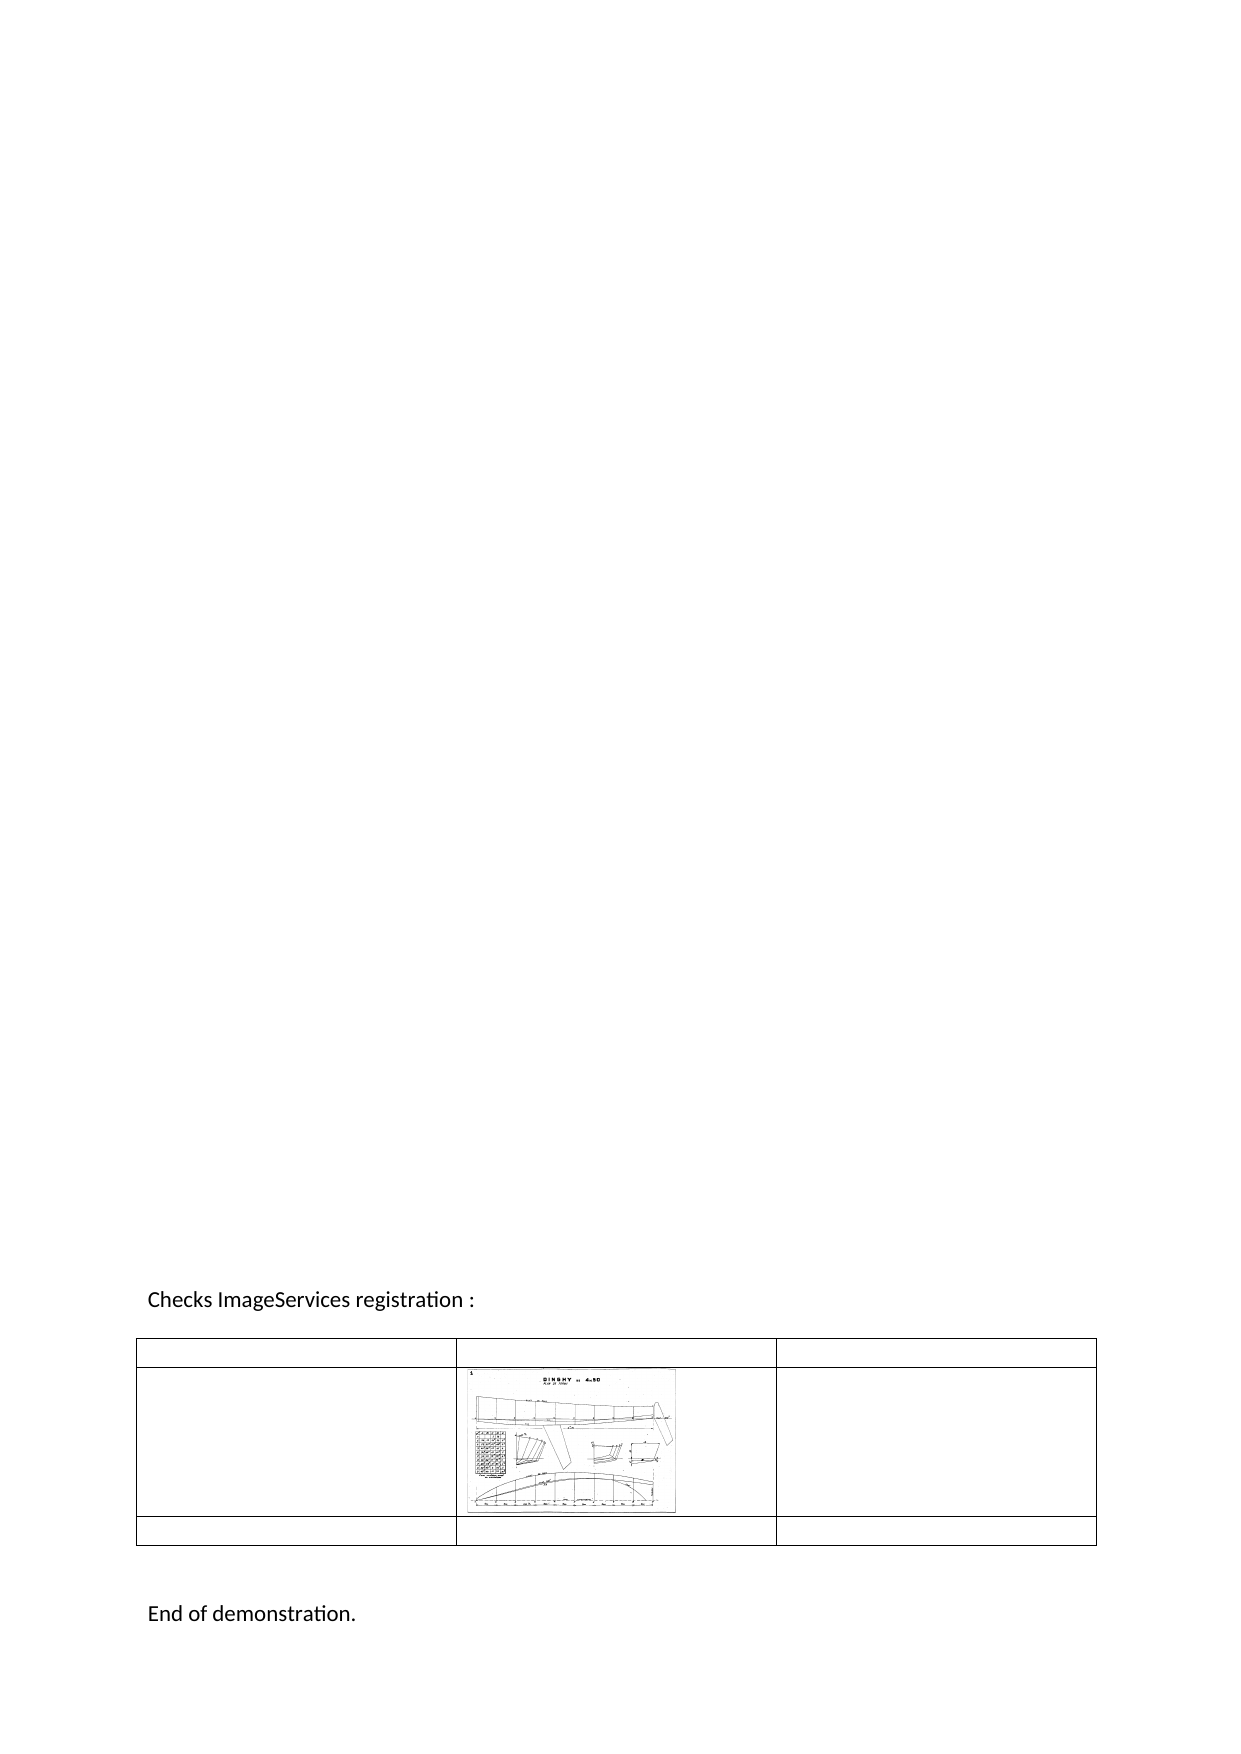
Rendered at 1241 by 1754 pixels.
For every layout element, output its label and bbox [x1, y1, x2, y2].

picture [467, 1368, 676, 1516]
